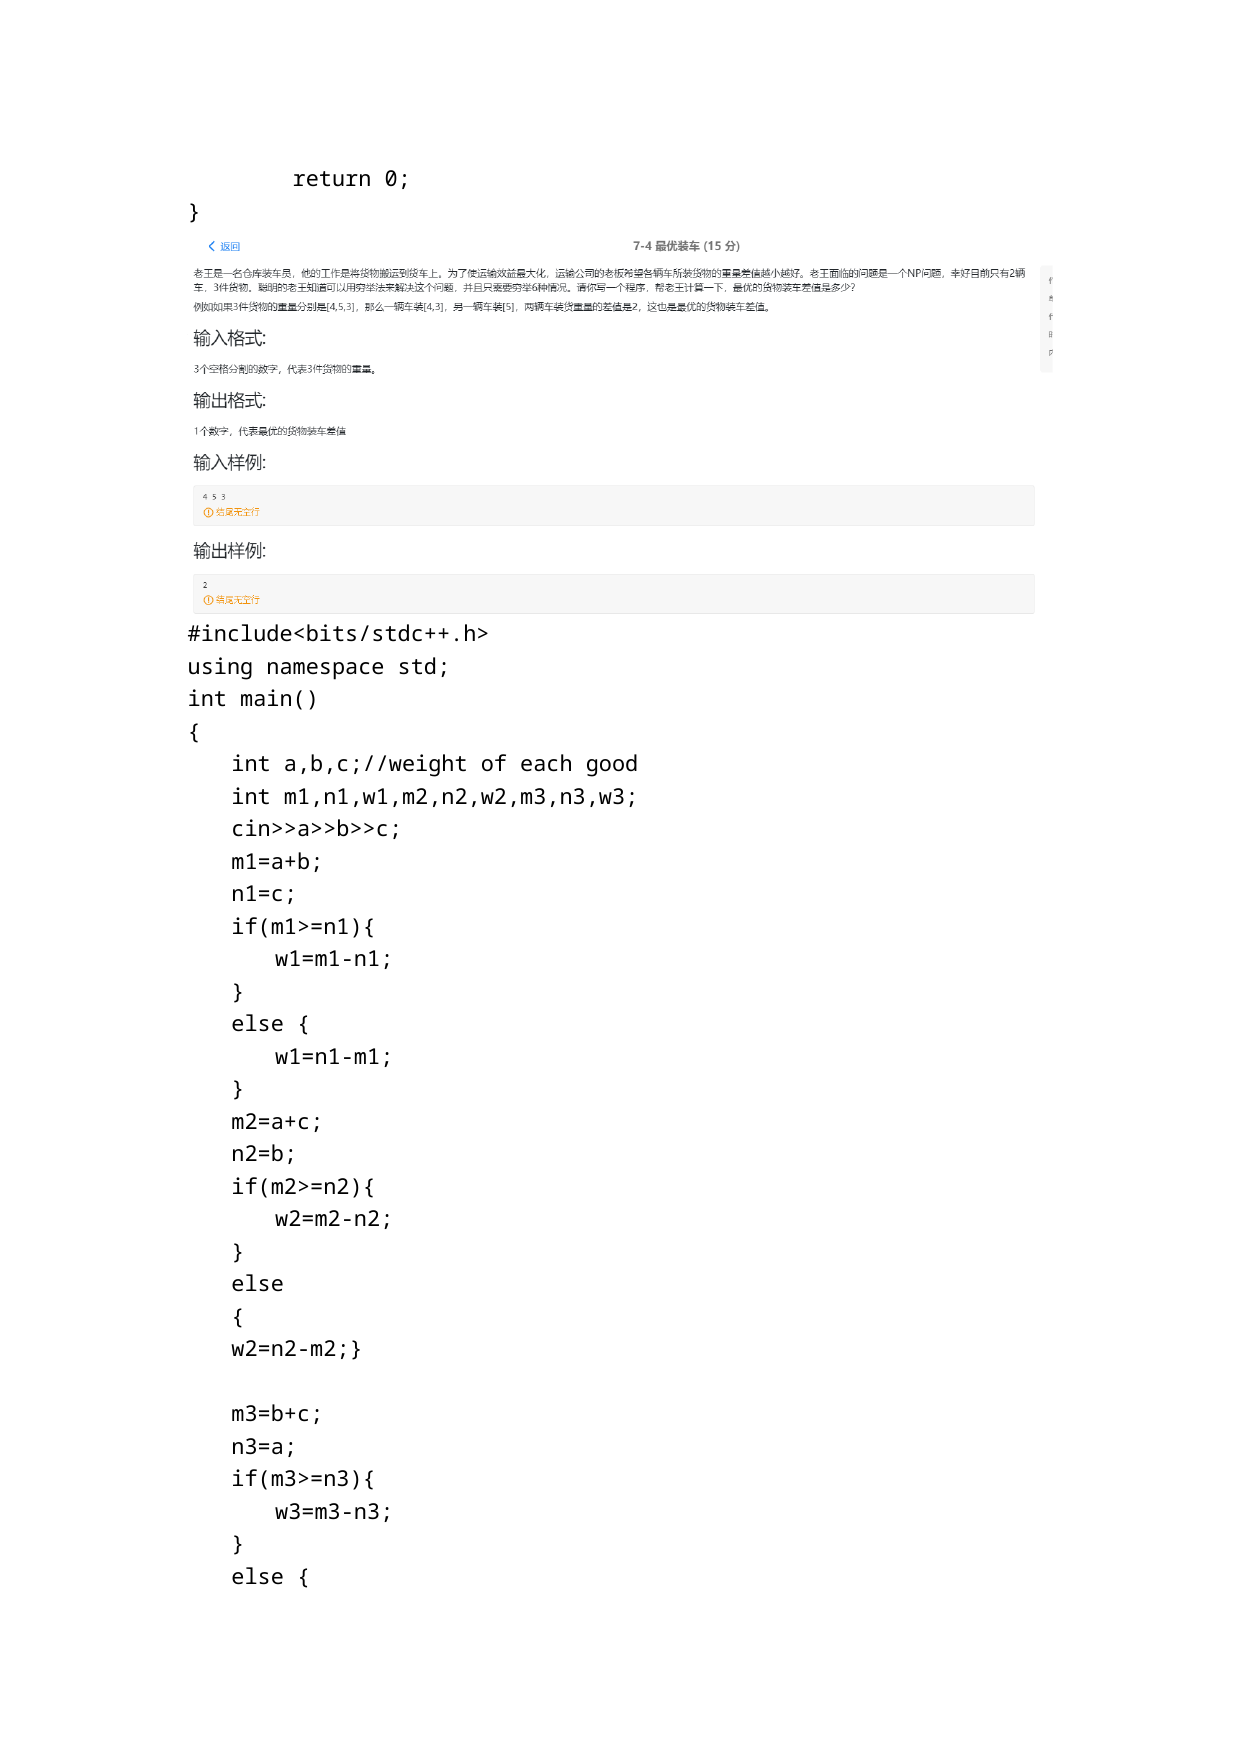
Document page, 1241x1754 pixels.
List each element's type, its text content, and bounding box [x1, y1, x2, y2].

text n1=c; [187, 877, 1053, 909]
text w1=m1-n1; [187, 942, 1053, 974]
text w2=m2-n2; [187, 1202, 1053, 1234]
text } [187, 974, 1053, 1007]
text w3=m3-n3; [187, 1494, 1053, 1527]
text int a,b,c;//weight of each good [187, 747, 1053, 779]
text w1=n1-m1; [187, 1039, 1053, 1072]
text } [187, 1234, 1053, 1267]
text else { [187, 1007, 1053, 1039]
text if(m1>=n1){ [187, 909, 1053, 942]
text if(m3>=n3){ [187, 1462, 1053, 1494]
text { [187, 714, 1053, 747]
text else [187, 1267, 1053, 1299]
picture [187, 227, 1053, 616]
text #include<bits/stdc++.h> [187, 617, 1053, 649]
text m3=b+c; [187, 1397, 1053, 1429]
text using namespace std; [187, 649, 1053, 682]
text } [187, 1072, 1053, 1104]
text else { [187, 1559, 1053, 1592]
text { [187, 1299, 1053, 1332]
text int m1,n1,w1,m2,n2,w2,m3,n3,w3; [187, 779, 1053, 812]
text int main() [187, 682, 1053, 714]
text n3=a; [187, 1429, 1053, 1462]
text m2=a+c; [187, 1104, 1053, 1137]
text w2=n2-m2;} [187, 1332, 1053, 1364]
text cin>>a>>b>>c; [187, 812, 1053, 844]
text m1=a+b; [187, 844, 1053, 877]
text n2=b; [187, 1137, 1053, 1169]
text } [187, 1527, 1053, 1559]
text return 0; [187, 162, 1053, 194]
text if(m2>=n2){ [187, 1169, 1053, 1202]
text } [187, 194, 1053, 227]
